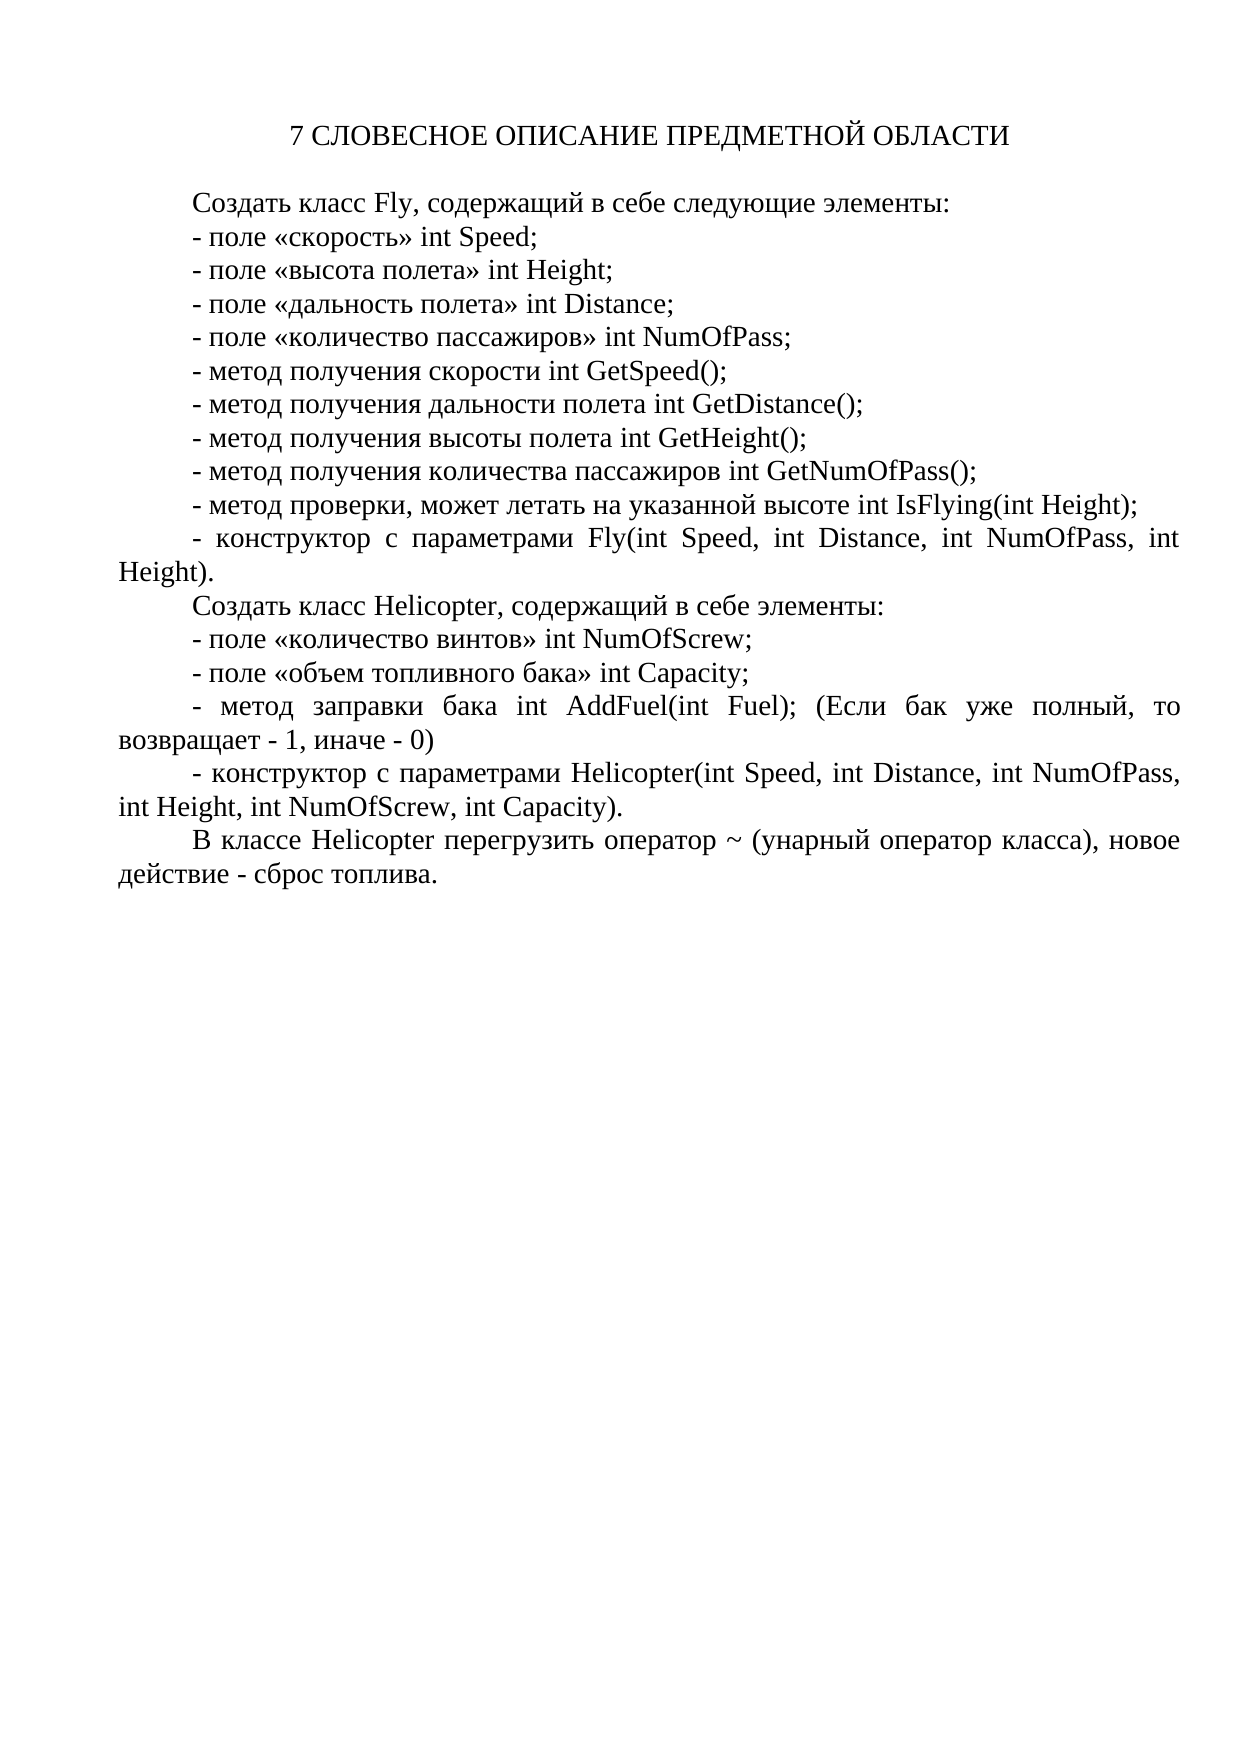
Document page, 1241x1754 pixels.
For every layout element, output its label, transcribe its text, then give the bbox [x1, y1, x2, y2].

text - поле «дальность полета» int Distance; [118, 286, 1181, 319]
text - поле «объем топливного бака» int Capacity; [118, 655, 1181, 688]
text - метод получения высоты полета int GetHeight(); [118, 420, 1181, 453]
text - конструктор с параметрами Helicopter(int Speed, int Distance, int NumOfPass, int Height, int NumOfScrew, int Capacity). [118, 755, 1181, 822]
text Создать класс Fly, содержащий в себе следующие элементы: [118, 185, 1181, 219]
text Создать класс Helicopter, содержащий в себе элементы: [118, 588, 1181, 621]
text - метод заправки бака int AddFuel(int Fuel); (Если бак уже полный, то возвращает - 1, иначе - 0) [118, 688, 1181, 755]
text - поле «высота полета» int Height; [118, 252, 1181, 286]
text - поле «количество винтов» int NumOfScrew; [118, 621, 1181, 655]
text - конструктор с параметрами Fly(int Speed, int Distance, int NumOfPass, int Height). [118, 521, 1181, 588]
text - поле «скорость» int Speed; [118, 219, 1181, 252]
text - метод проверки, может летать на указанной высоте int IsFlying(int Height); [118, 487, 1181, 521]
text - метод получения количества пассажиров int GetNumOfPass(); [118, 453, 1181, 487]
text - метод получения дальности полета int GetDistance(); [118, 386, 1181, 420]
text 7 СЛОВЕСНОЕ ОПИСАНИЕ ПPЕДМЕТНОЙ ОБЛАСТИ [118, 118, 1181, 152]
text - поле «количество пассажиров» int NumOfPass; [118, 319, 1181, 353]
text В классе Helicopter перегрузить оператор ~ (унарный оператор класса), новое действие - сброс топлива. [118, 822, 1181, 889]
text - метод получения скорости int GetSpeed​​(); [118, 353, 1181, 386]
